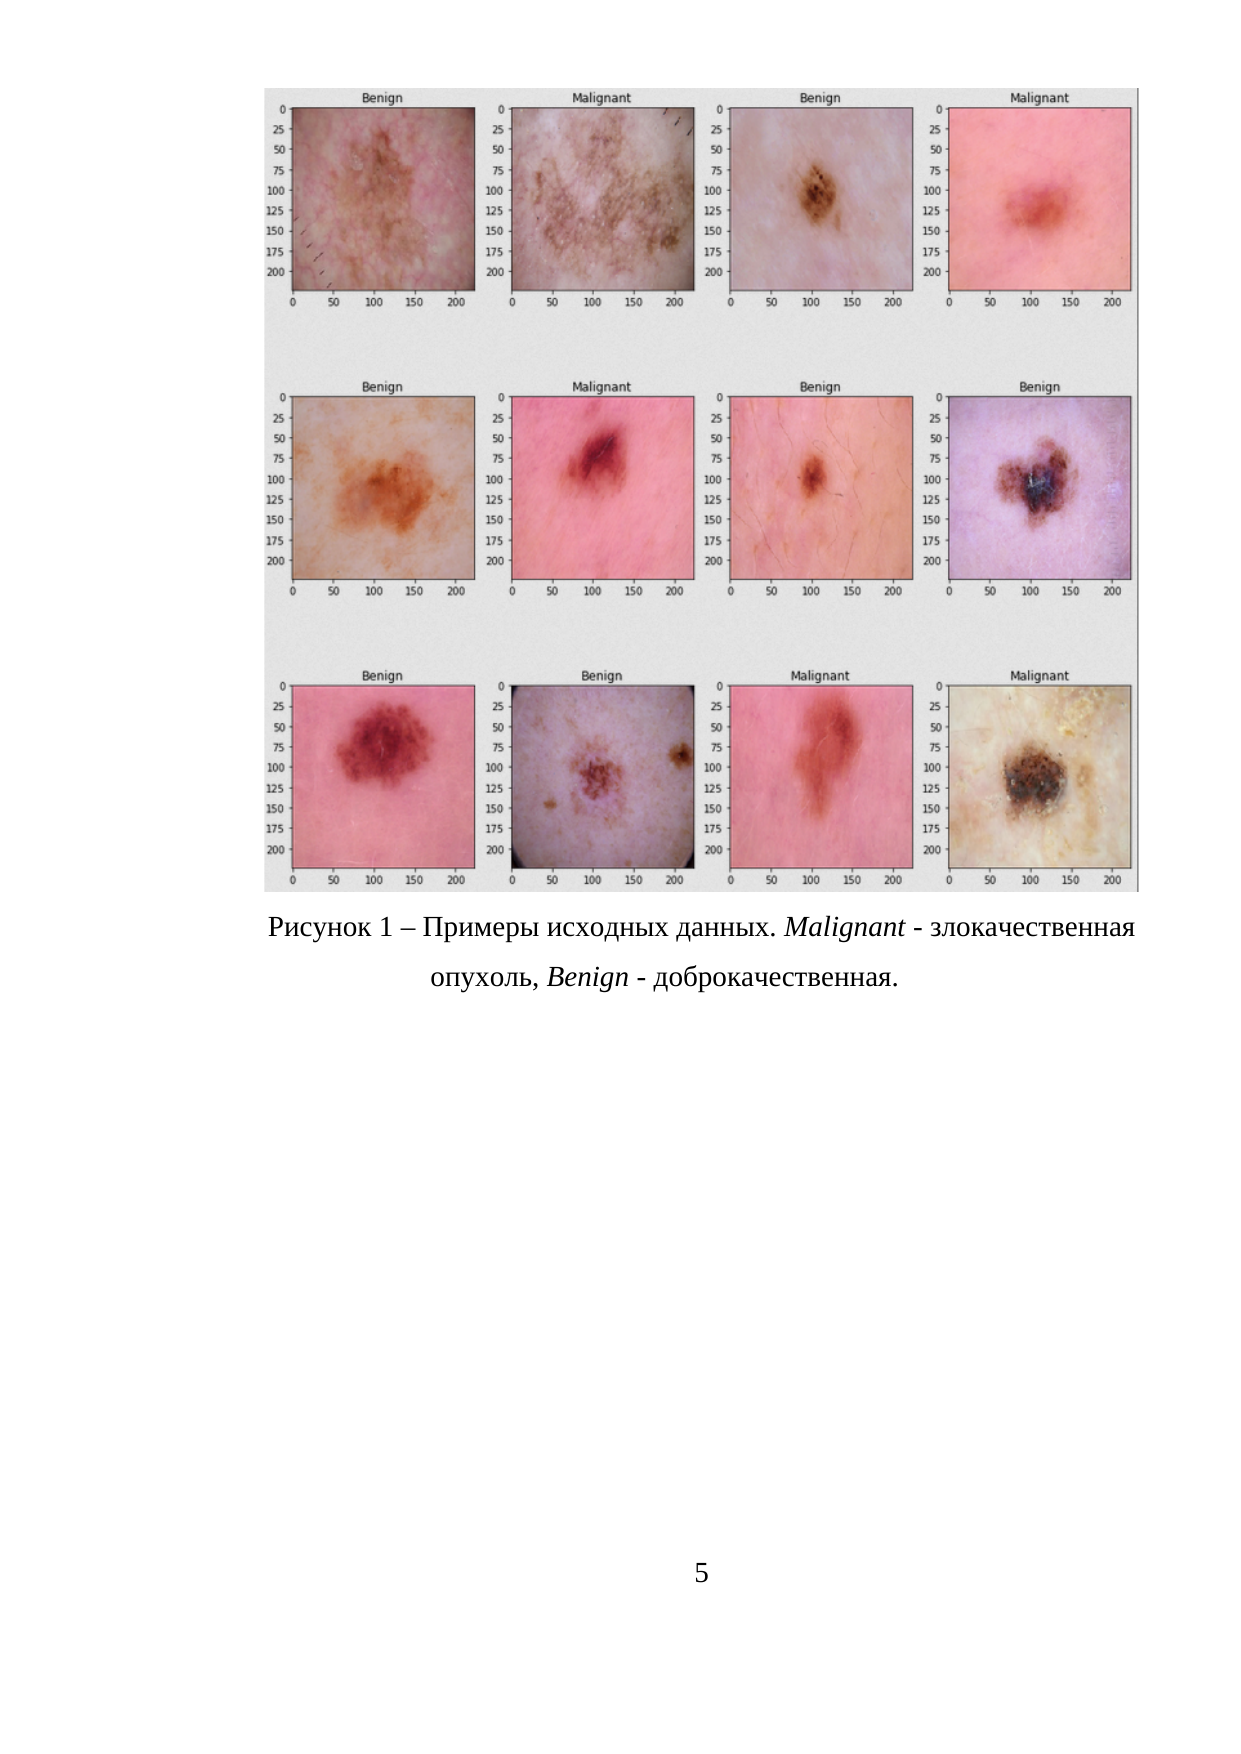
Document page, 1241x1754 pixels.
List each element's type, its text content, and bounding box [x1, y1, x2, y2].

text Рисунок 1 – Примеры исходных данных. Malignant - злокачественная опухоль, Benign - доброкачественная. [148, 909, 1181, 993]
picture [264, 88, 1139, 892]
